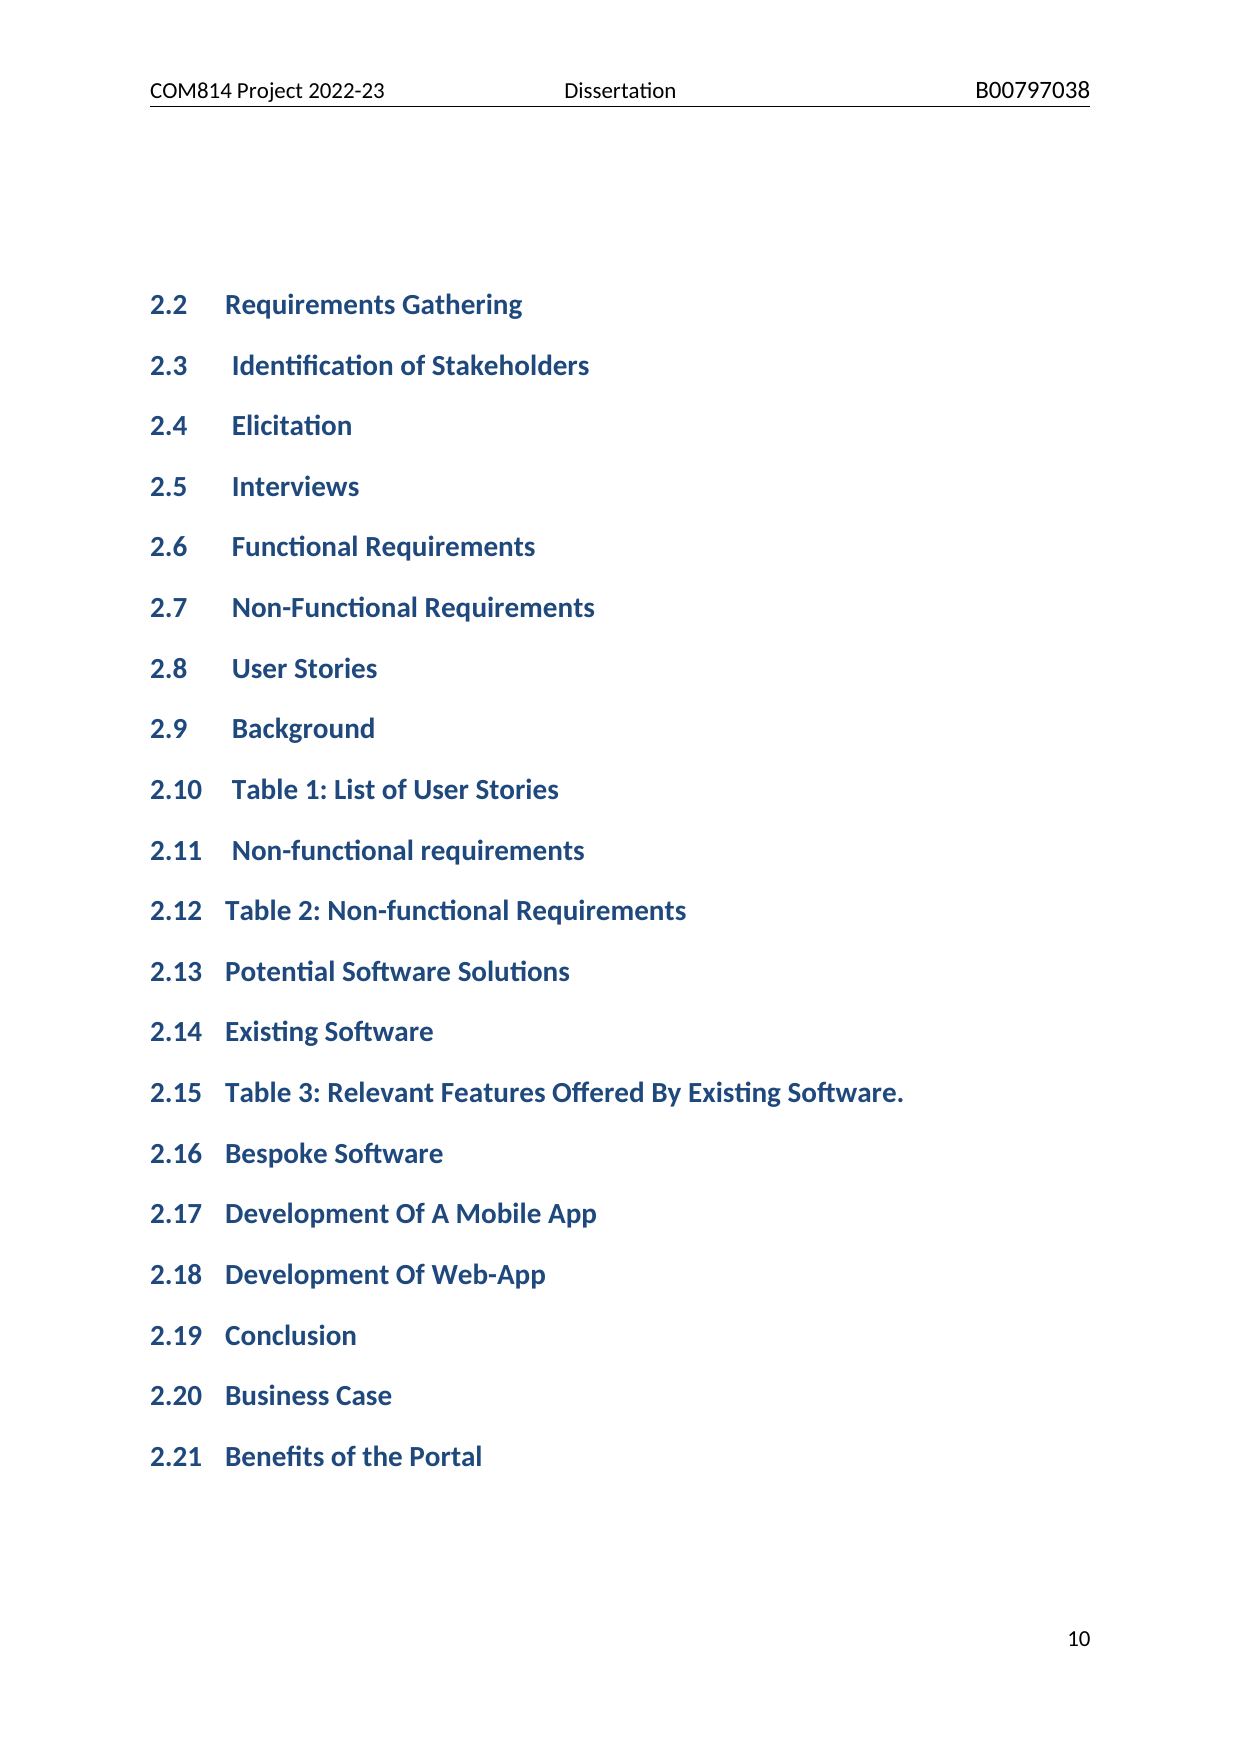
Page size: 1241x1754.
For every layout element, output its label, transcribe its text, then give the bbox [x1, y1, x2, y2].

subtitle Elicitation [150, 407, 1090, 443]
subtitle Table 1: List of User Stories [150, 771, 1090, 807]
subtitle Background [150, 710, 1090, 746]
subtitle Requirements Gathering [150, 286, 1090, 322]
subtitle User Stories [150, 650, 1090, 685]
subtitle Table 3: Relevant Features Offered By Existing Software. [150, 1074, 1090, 1110]
subtitle Conclusion [150, 1317, 1090, 1352]
subtitle Non-functional requirements [150, 832, 1090, 867]
subtitle Non-Functional Requirements [150, 589, 1090, 625]
subtitle Benefits of the Portal [150, 1438, 1090, 1473]
subtitle Business Case [150, 1377, 1090, 1413]
subtitle Table 2: Non-functional Requirements [150, 892, 1090, 928]
subtitle Functional Requirements [150, 528, 1090, 564]
subtitle Existing Software [150, 1013, 1090, 1049]
subtitle Identification of Stakeholders [150, 347, 1090, 382]
subtitle Interviews [150, 468, 1090, 503]
subtitle Development Of Web-App [150, 1256, 1090, 1292]
subtitle Development Of A Mobile App [150, 1195, 1090, 1231]
subtitle Potential Software Solutions [150, 953, 1090, 988]
subtitle Bespoke Software [150, 1135, 1090, 1170]
